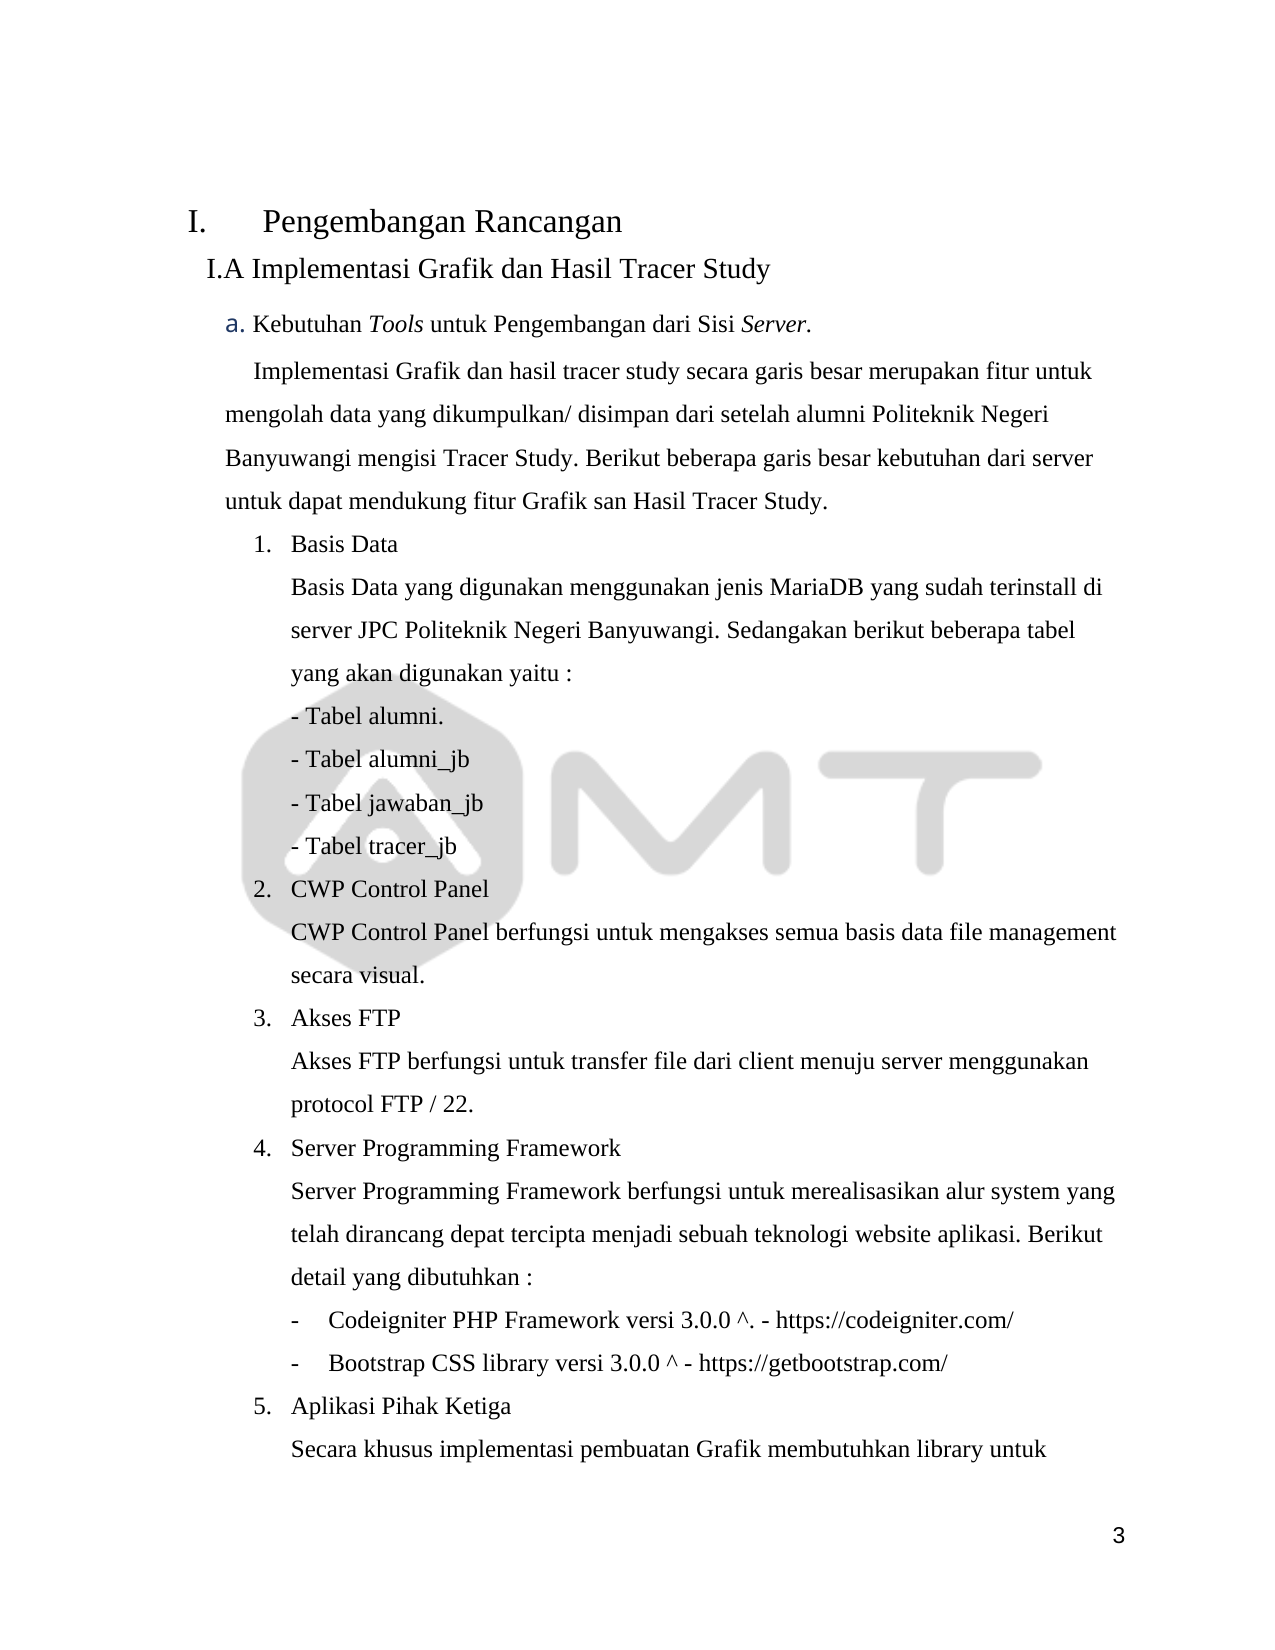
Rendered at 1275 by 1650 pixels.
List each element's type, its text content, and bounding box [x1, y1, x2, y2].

subtitle a. Kebutuhan Tools untuk Pengembangan dari Sisi Server. [225, 305, 1125, 339]
list - Tabel tracer_jb [291, 831, 1125, 859]
subtitle Pengembangan Rancangan [187, 201, 1125, 240]
list Aplikasi Pihak Ketiga [253, 1391, 1125, 1420]
text Implementasi Grafik dan hasil tracer study secara garis besar merupakan fitur untuk mengolah data yang dikumpulkan/ disimpan dari setelah alumni Politeknik Negeri Banyuwangi mengisi Tracer Study. Berikut beberapa garis besar kebutuhan dari server untuk dapat mendukung fitur Grafik san Hasil Tracer Study. [225, 356, 1125, 514]
list Akses FTP berfungsi untuk transfer file dari client menuju server menggunakan protocol FTP / 22. [291, 1046, 1125, 1118]
subtitle I.A Implementasi Grafik dan Hasil Tracer Study [206, 251, 1125, 284]
list - Tabel alumni_jb [291, 744, 1125, 773]
list CWP Control Panel berfungsi untuk mengakses semua basis data file management secara visual. [291, 917, 1125, 989]
list - Tabel alumni. [291, 701, 1125, 730]
list Server Programming Framework [253, 1133, 1125, 1161]
list Bootstrap CSS library versi 3.0.0 ^ - https://getbootstrap.com/ [291, 1348, 1125, 1377]
list Codeigniter PHP Framework versi 3.0.0 ^. - https://codeigniter.com/ [291, 1305, 1125, 1334]
list Basis Data yang digunakan menggunakan jenis MariaDB yang sudah terinstall di server JPC Politeknik Negeri Banyuwangi. Sedangakan berikut beberapa tabel yang akan digunakan yaitu : [291, 572, 1125, 687]
list - Tabel jawaban_jb [291, 788, 1125, 816]
list Basis Data [253, 529, 1125, 558]
list Akses FTP [253, 1003, 1125, 1032]
list CWP Control Panel [253, 874, 1125, 903]
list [291, 1434, 1125, 1463]
